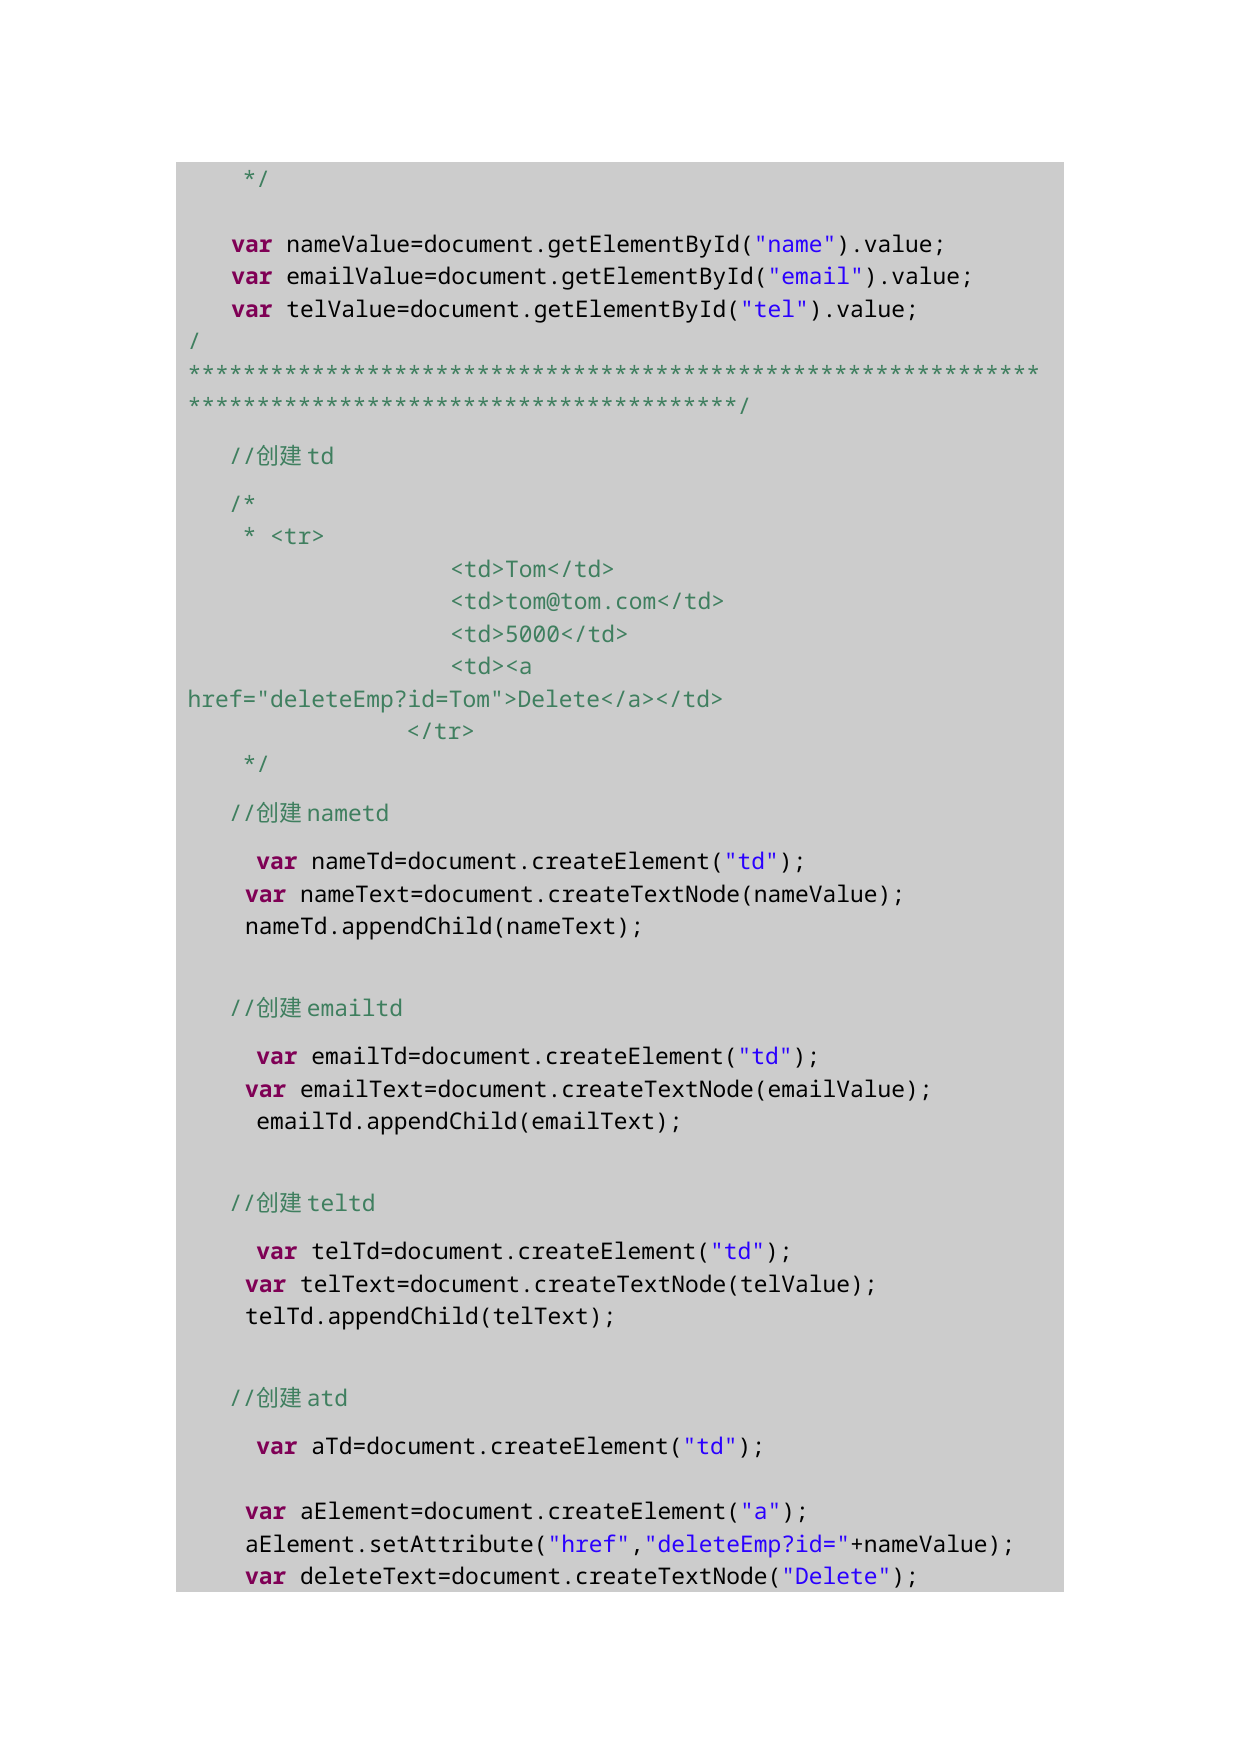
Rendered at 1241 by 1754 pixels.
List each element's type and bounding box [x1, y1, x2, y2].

table_header [176, 162, 1064, 1592]
